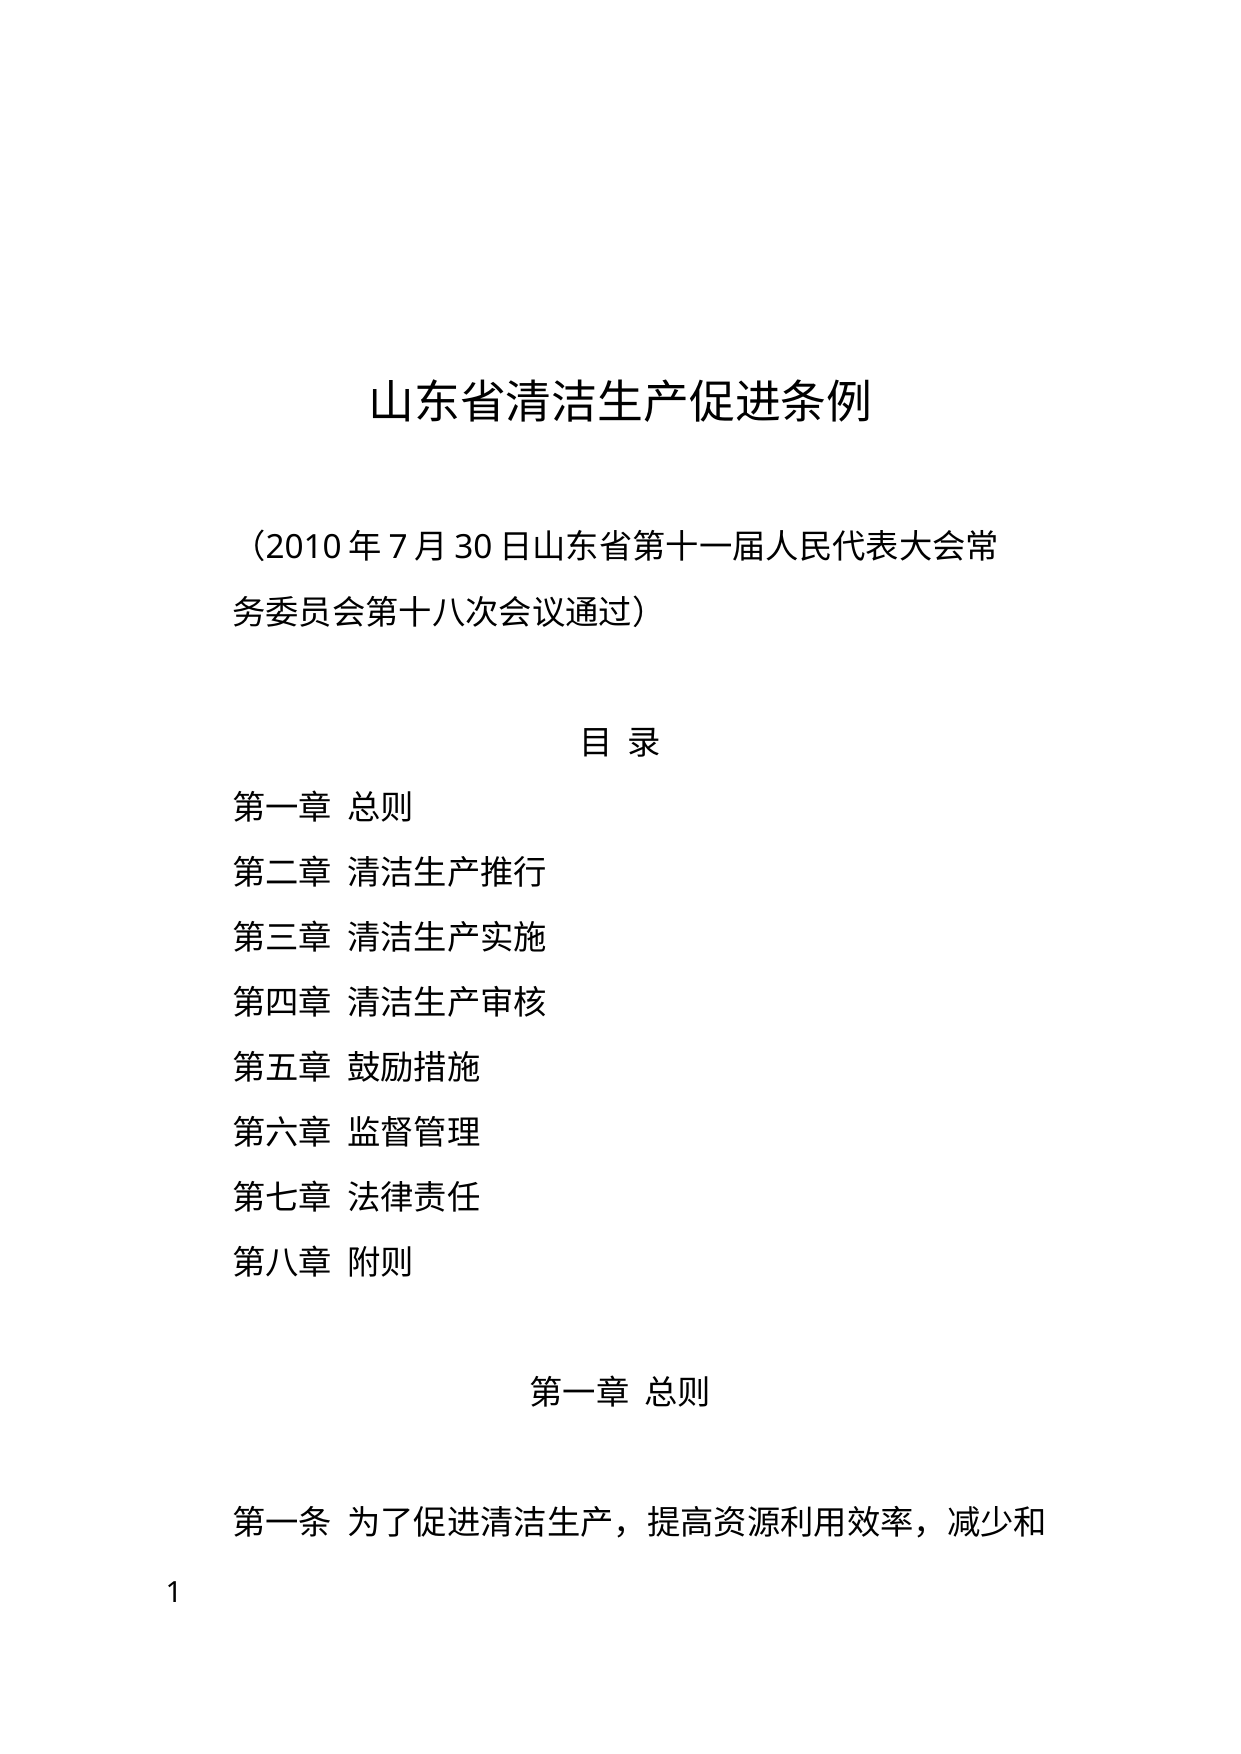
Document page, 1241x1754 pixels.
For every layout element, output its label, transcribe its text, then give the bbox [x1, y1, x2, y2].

text 第一章 总则 [165, 1357, 1075, 1422]
text 第一章 总则 [232, 772, 1075, 837]
text 第七章 法律责任 [232, 1162, 1075, 1227]
text （2010年7月30日山东省第十一届人民代表大会常务委员会第十八次会议通过） [232, 512, 1008, 642]
text 第八章 附则 [232, 1227, 1075, 1292]
text 第二章 清洁生产推行 [232, 837, 1075, 902]
text 目 录 [165, 707, 1075, 772]
text 第四章 清洁生产审核 [232, 967, 1075, 1032]
text 第三章 清洁生产实施 [232, 902, 1075, 967]
text 山东省清洁生产促进条例 [165, 349, 1075, 447]
text 第六章 监督管理 [232, 1097, 1075, 1162]
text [165, 1487, 1075, 1552]
text 第五章 鼓励措施 [232, 1032, 1075, 1097]
